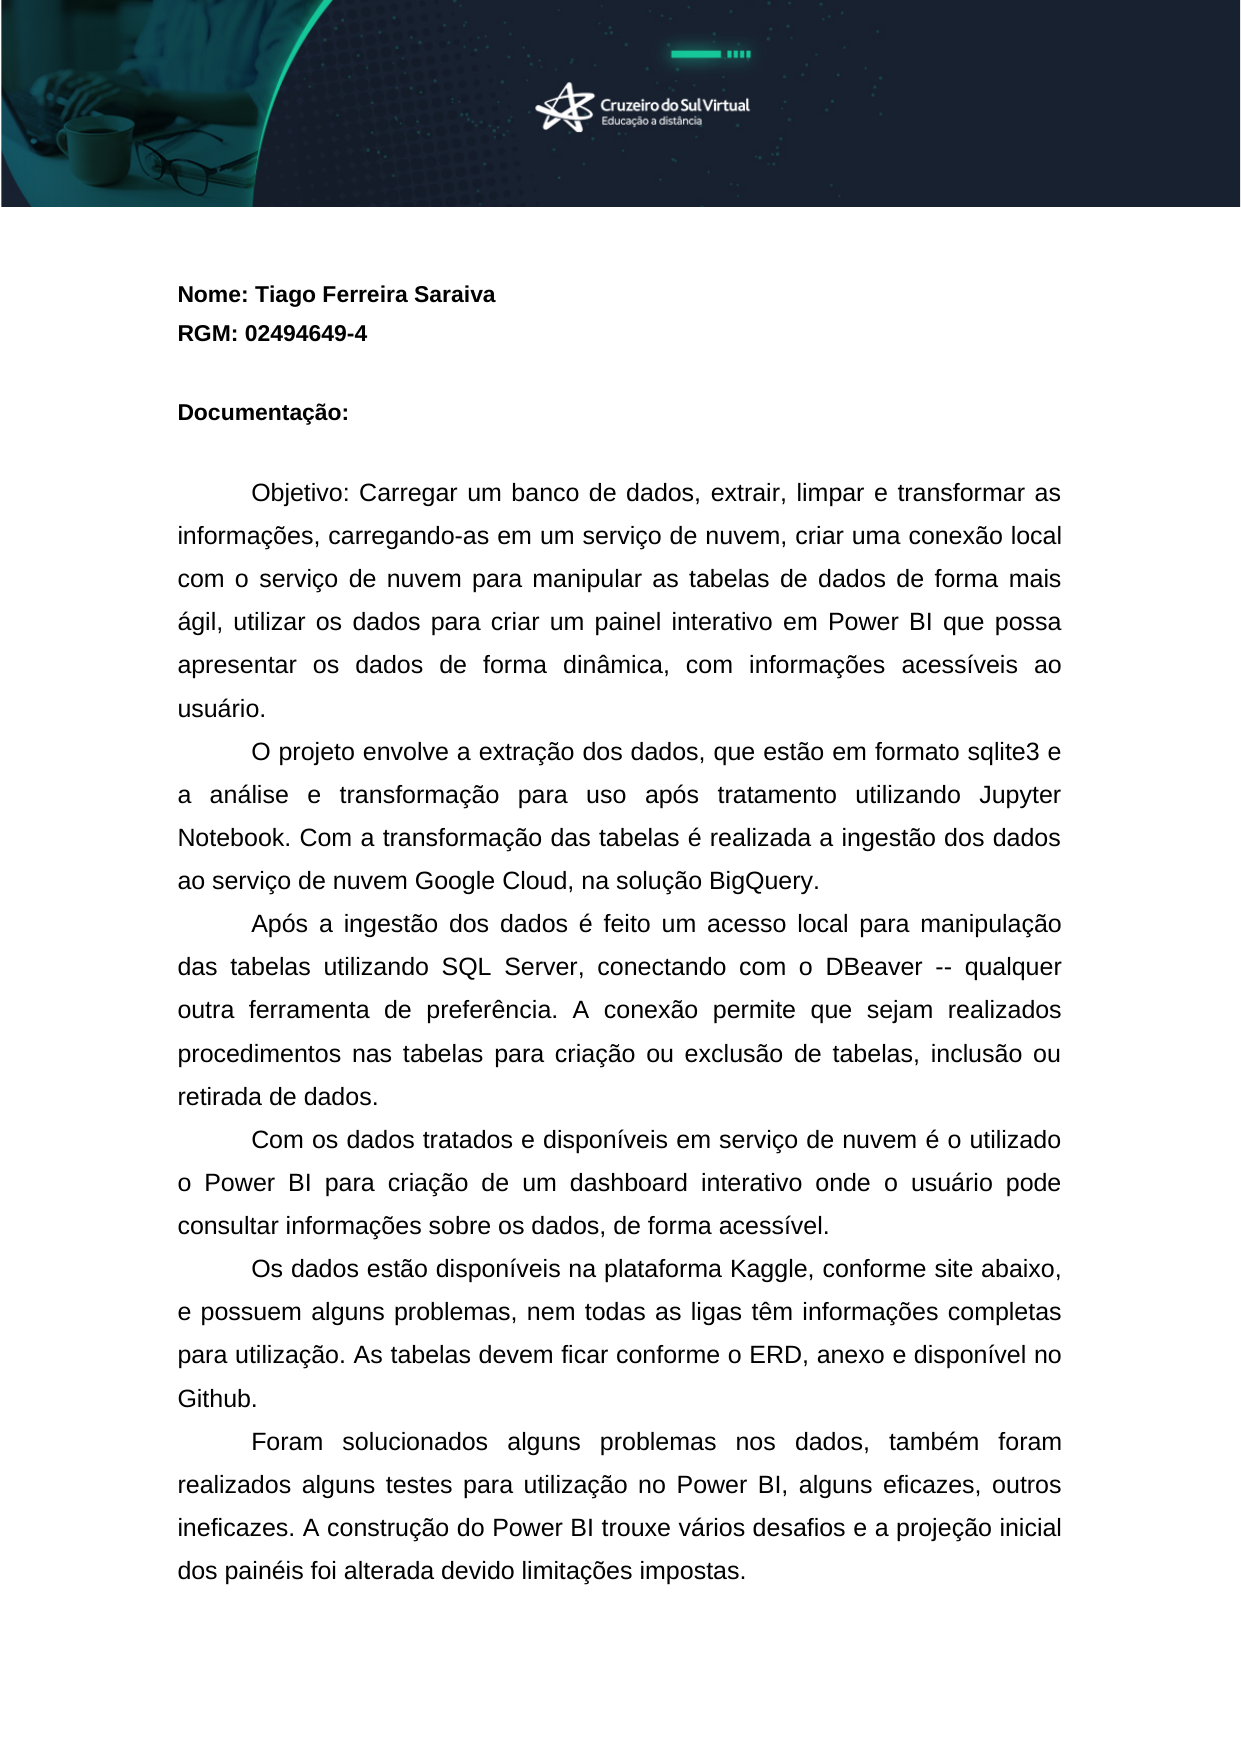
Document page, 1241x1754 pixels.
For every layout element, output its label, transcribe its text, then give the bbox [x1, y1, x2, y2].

text RGM: 02494649-4 [177, 320, 1063, 346]
text Objetivo: Carregar um banco de dados, extrair, limpar e transformar as informações, carregando-as em um serviço de nuvem, criar uma conexão local com o serviço de nuvem para manipular as tabelas de dados de forma mais ágil, utilizar os dados para criar um painel interativo em Power BI que possa apresentar os dados de forma dinâmica, com informações acessíveis ao usuário. [177, 478, 1063, 722]
text Foram solucionados alguns problemas nos dados, também foram realizados alguns testes para utilização no Power BI, alguns eficazes, outros ineficazes. A construção do Power BI trouxe vários desafios e a projeção inicial dos painéis foi alterada devido limitações impostas. [177, 1427, 1063, 1585]
picture [1, 0, 1241, 207]
text O projeto envolve a extração dos dados, que estão em formato sqlite3 e a análise e transformação para uso após tratamento utilizando Jupyter Notebook. Com a transformação das tabelas é realizada a ingestão dos dados ao serviço de nuvem Google Cloud, na solução BigQuery. [177, 737, 1063, 895]
text Os dados estão disponíveis na plataforma Kaggle, conforme site abaixo, e possuem alguns problemas, nem todas as ligas têm informações completas para utilização. As tabelas devem ficar conforme o ERD, anexo e disponível no Github. [177, 1254, 1063, 1412]
text Com os dados tratados e disponíveis em serviço de nuvem é o utilizado o Power BI para criação de um dashboard interativo onde o usuário pode consultar informações sobre os dados, de forma acessível. [177, 1125, 1063, 1240]
text Nome: Tiago Ferreira Saraiva [177, 281, 1063, 307]
text Documentação: [177, 399, 1063, 425]
text Após a ingestão dos dados é feito um acesso local para manipulação das tabelas utilizando SQL Server, conectando com o DBeaver -- qualquer outra ferramenta de preferência. A conexão permite que sejam realizados procedimentos nas tabelas para criação ou exclusão de tabelas, inclusão ou retirada de dados. [177, 909, 1063, 1111]
